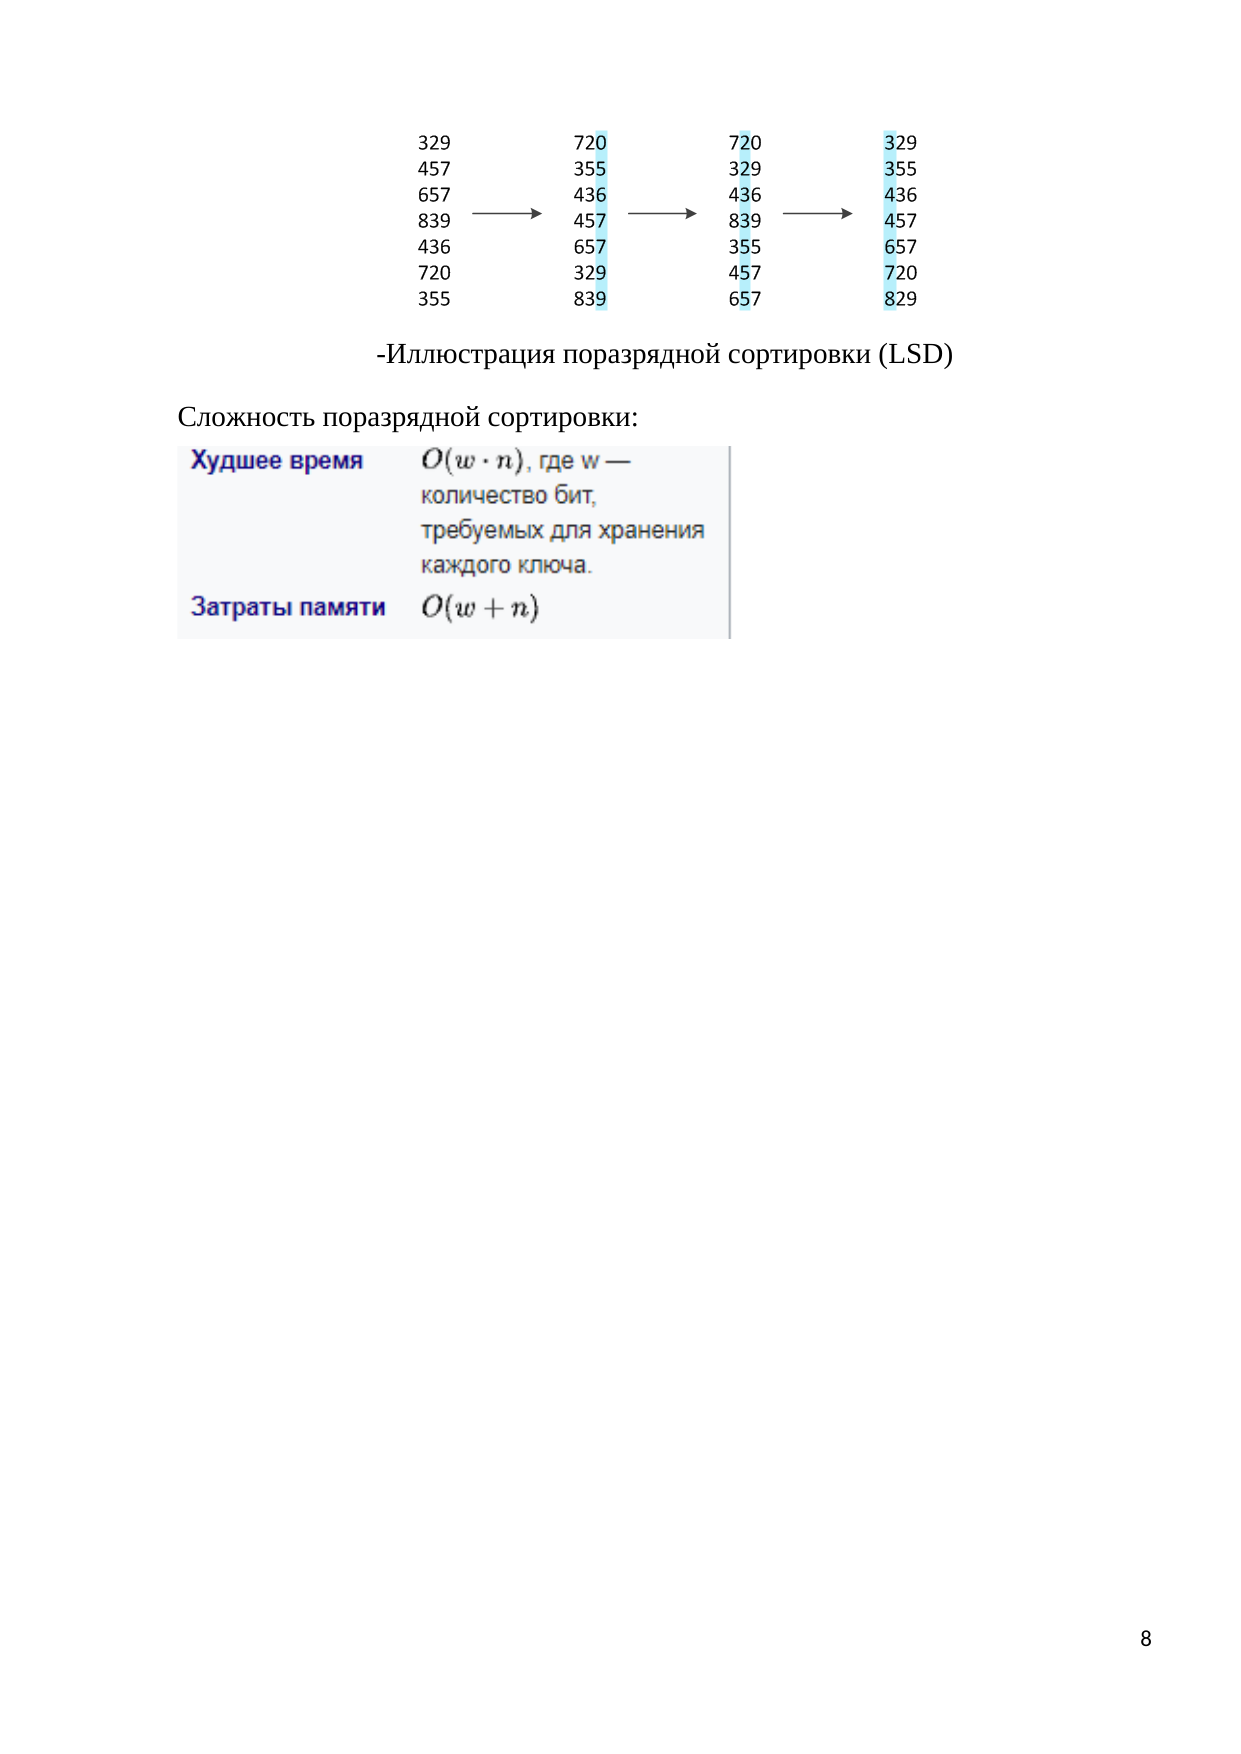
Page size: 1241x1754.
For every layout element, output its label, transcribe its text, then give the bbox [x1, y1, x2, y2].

picture [403, 118, 925, 320]
picture [177, 446, 737, 639]
